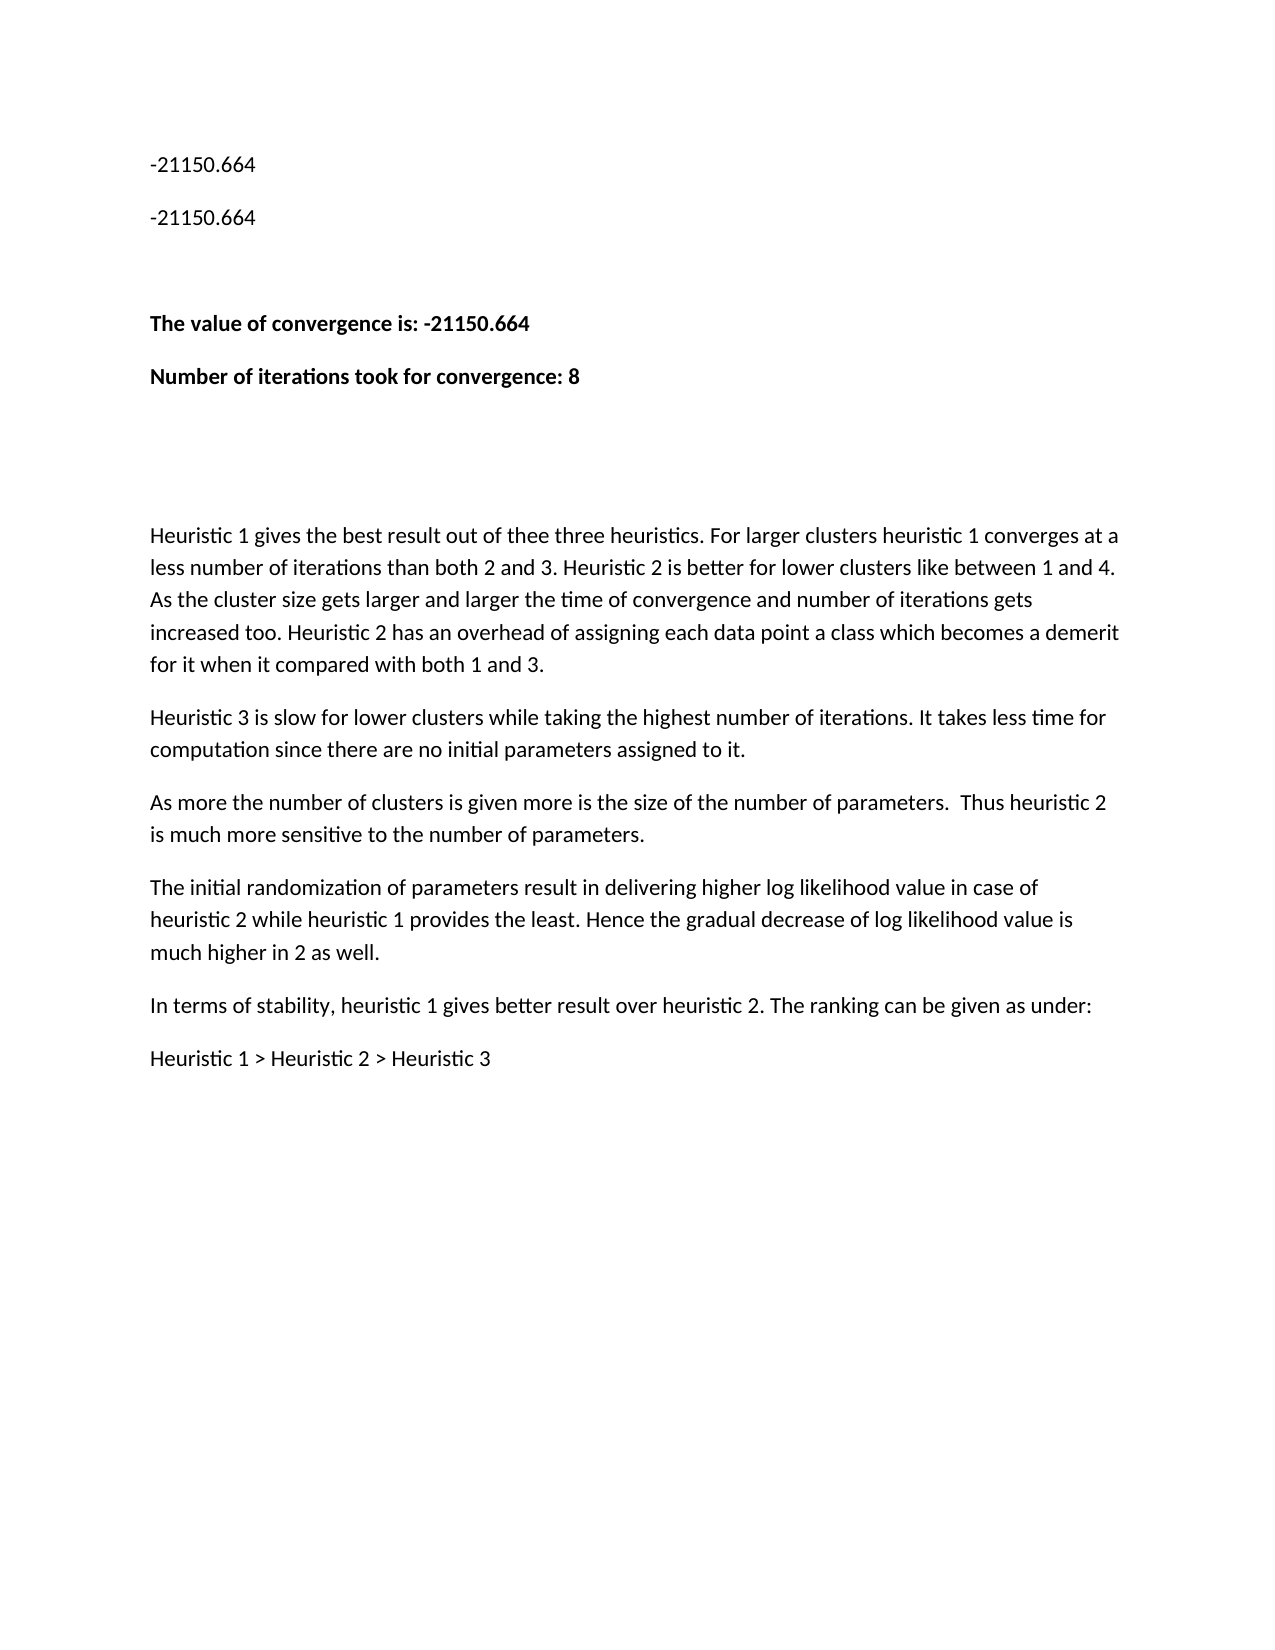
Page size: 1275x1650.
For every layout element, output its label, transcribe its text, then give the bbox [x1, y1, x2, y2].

text In terms of stability, heuristic 1 gives better result over heuristic 2. The ranking can be given as under: [150, 991, 1125, 1019]
text -21150.664 [150, 203, 1125, 231]
text Heuristic 1 gives the best result out of thee three heuristics. For larger clusters heuristic 1 converges at a less number of iterations than both 2 and 3. Heuristic 2 is better for lower clusters like between 1 and 4. As the cluster size gets larger and larger the time of convergence and number of iterations gets increased too. Heuristic 2 has an overhead of assigning each data point a class which becomes a demerit for it when it compared with both 1 and 3. [150, 521, 1125, 678]
text Number of iterations took for convergence: 8 [150, 362, 1125, 390]
text Heuristic 1 > Heuristic 2 > Heuristic 3 [150, 1044, 1125, 1072]
text -21150.664 [150, 150, 1125, 178]
text Heuristic 3 is slow for lower clusters while taking the highest number of iterations. It takes less time for computation since there are no initial parameters assigned to it. [150, 703, 1125, 763]
text The value of convergence is: -21150.664 [150, 309, 1125, 337]
text As more the number of clusters is given more is the size of the number of parameters. Thus heuristic 2 is much more sensitive to the number of parameters. [150, 788, 1125, 848]
text The initial randomization of parameters result in delivering higher log likelihood value in case of heuristic 2 while heuristic 1 provides the least. Hence the gradual decrease of log likelihood value is much higher in 2 as well. [150, 873, 1125, 966]
